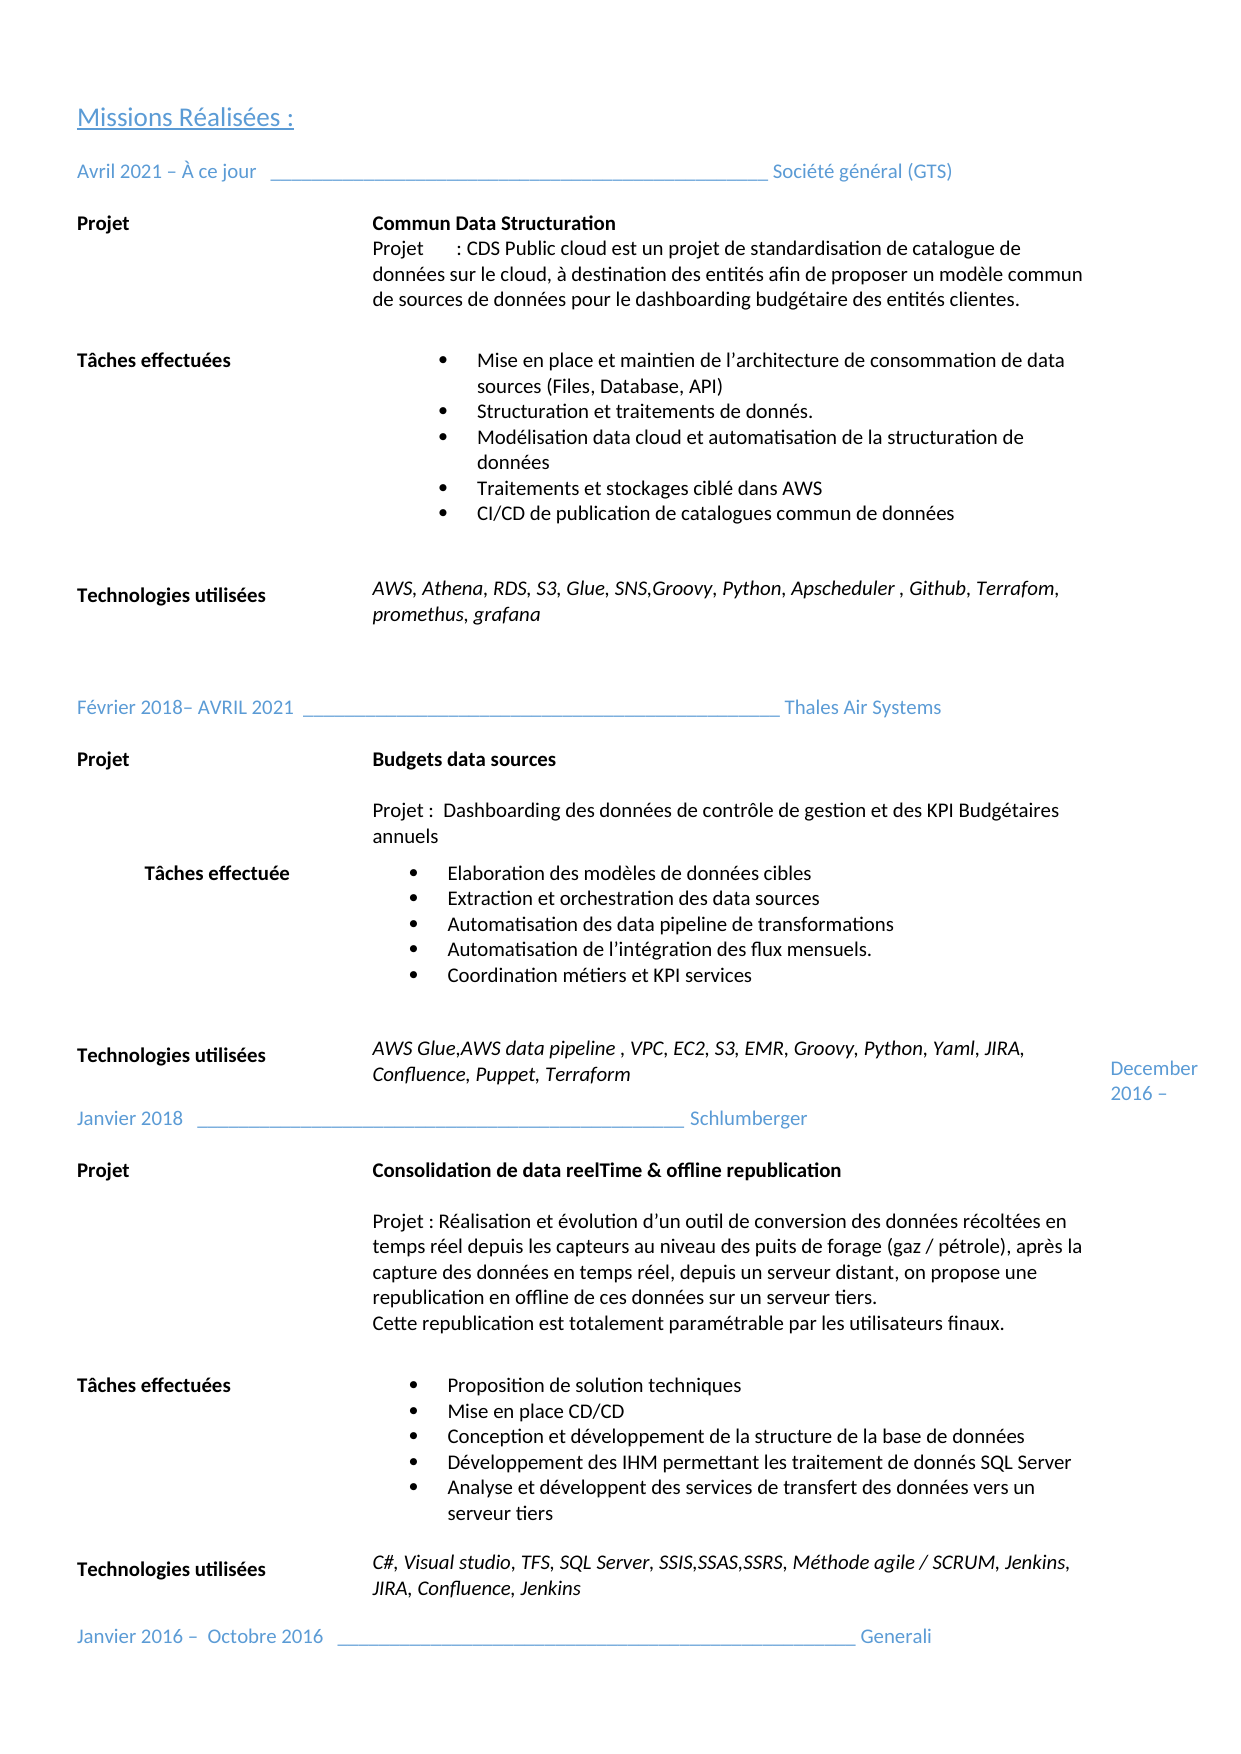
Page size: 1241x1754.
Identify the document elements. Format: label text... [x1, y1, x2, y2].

table_cell Tâches effectuée [70, 854, 365, 1017]
text Avril 2021 – À ce jour ________________________________________________ Société général (GTS) [77, 158, 1200, 184]
table_cell AWS, Athena, RDS, S3, Glue, SNS,Groovy, Python, Apscheduler , Github, Terrafom, promethus, grafana [365, 557, 1096, 632]
table_cell Proposition de solution techniques Mise en place CD/CD Conception et développement de la structure de la base de données Développement des IHM permettant les traitement de donnés SQL Server Analyse et développent des services de transfert des données vers un serveur tiers [365, 1367, 1096, 1531]
table_cell Technologies utilisées [70, 557, 365, 632]
table_header Commun Data Structuration Projet : CDS Public cloud est un projet de standardisation de catalogue de données sur le cloud, à destination des entités afin de proposer un modèle commun de sources de données pour le dashboarding budgétaire des entités clientes. [365, 204, 1096, 342]
table_cell Elaboration des modèles de données cibles Extraction et orchestration des data sources Automatisation des data pipeline de transformations Automatisation de l’intégration des flux mensuels. Coordination métiers et KPI services [365, 854, 1096, 1017]
text December 2016 – Janvier 2018 _______________________________________________ Schlumberger [77, 1055, 1200, 1131]
table_cell Mise en place et maintien de l’architecture de consommation de data sources (Files, Database, API) Structuration et traitements de donnés. Modélisation data cloud et automatisation de la structuration de données Traitements et stockages ciblé dans AWS CI/CD de publication de catalogues commun de données [365, 342, 1096, 557]
table_header Budgets data sources Projet : Dashboarding des données de contrôle de gestion et des KPI Budgétaires annuels [365, 741, 1096, 854]
table_cell C#, Visual studio, TFS, SQL Server, SSIS,SSAS,SSRS, Méthode agile / SCRUM, Jenkins, JIRA, Confluence, Jenkins [365, 1531, 1096, 1606]
text Missions Réalisées : [77, 100, 1200, 133]
text Janvier 2016 – Octobre 2016 __________________________________________________ Generali [77, 1623, 1200, 1649]
table_header Projet [70, 741, 365, 854]
table_header Projet [70, 1152, 365, 1367]
table_cell Technologies utilisées [70, 1531, 365, 1606]
table_cell Tâches effectuées [70, 342, 365, 557]
table_cell AWS Glue,AWS data pipeline , VPC, EC2, S3, EMR, Groovy, Python, Yaml, JIRA, Confluence, Puppet, Terraform [365, 1017, 1096, 1092]
table_header Projet [70, 204, 365, 342]
text Février 2018– AVRIL 2021 ______________________________________________ Thales Air Systems [77, 694, 1200, 720]
table_cell Technologies utilisées [70, 1017, 365, 1092]
table_cell Tâches effectuées [70, 1367, 365, 1531]
table_header Consolidation de data reelTime & offline republication Projet : Réalisation et évolution d’un outil de conversion des données récoltées en temps réel depuis les capteurs au niveau des puits de forage (gaz / pétrole), après la capture des données en temps réel, depuis un serveur distant, on propose une republication en offline de ces données sur un serveur tiers. Cette republication est totalement paramétrable par les utilisateurs finaux. [365, 1152, 1096, 1367]
